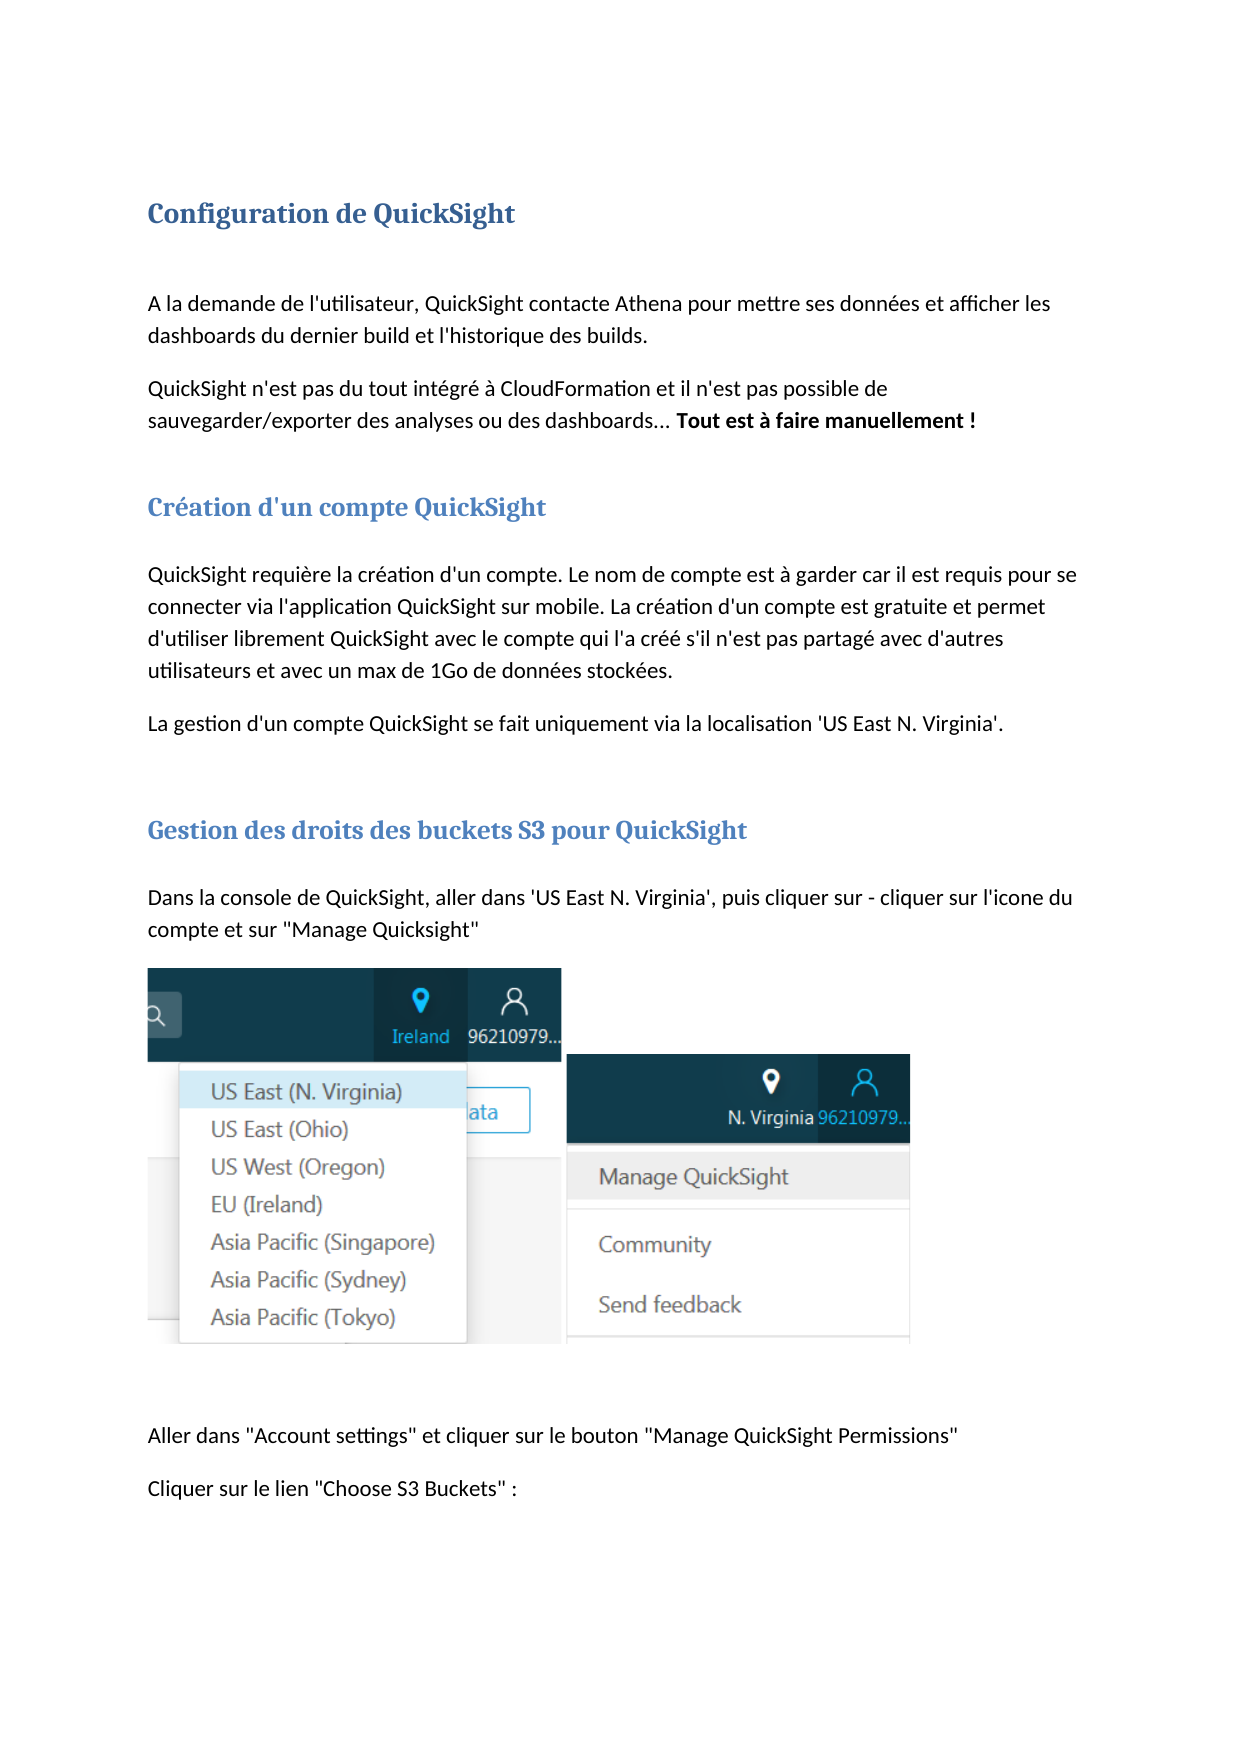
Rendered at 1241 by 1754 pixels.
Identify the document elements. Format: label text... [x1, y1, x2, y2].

text Aller dans "Account settings" et cliquer sur le bouton "Manage QuickSight Permissions" [148, 1421, 1093, 1449]
picture [566, 1054, 911, 1344]
text QuickSight requière la création d'un compte. Le nom de compte est à garder car il est requis pour se connecter via l'application QuickSight sur mobile. La création d'un compte est gratuite et permet d'utiliser librement QuickSight avec le compte qui l'a créé s'il n'est pas partagé avec d'autres utilisateurs et avec un max de 1Go de données stockées. [148, 560, 1093, 684]
picture [147, 968, 562, 1344]
subtitle Configuration de QuickSight [148, 198, 1093, 231]
text A la demande de l'utilisateur, QuickSight contacte Athena pour mettre ses données et afficher les dashboards du dernier build et l'historique des builds. [148, 289, 1093, 349]
text QuickSight n'est pas du tout intégré à CloudFormation et il n'est pas possible de sauvegarder/exporter des analyses ou des dashboards... Tout est à faire manuellement ! [148, 374, 1093, 434]
subtitle Gestion des droits des buckets S3 pour QuickSight [148, 815, 1093, 846]
text Cliquer sur le lien "Choose S3 Buckets" : [148, 1474, 1093, 1502]
subtitle Création d'un compte QuickSight [148, 492, 1093, 523]
text Dans la console de QuickSight, aller dans 'US East N. Virginia', puis cliquer sur - cliquer sur l'icone du compte et sur "Manage Quicksight" [148, 883, 1093, 943]
text La gestion d'un compte QuickSight se fait uniquement via la localisation 'US East N. Virginia'. [148, 709, 1093, 737]
